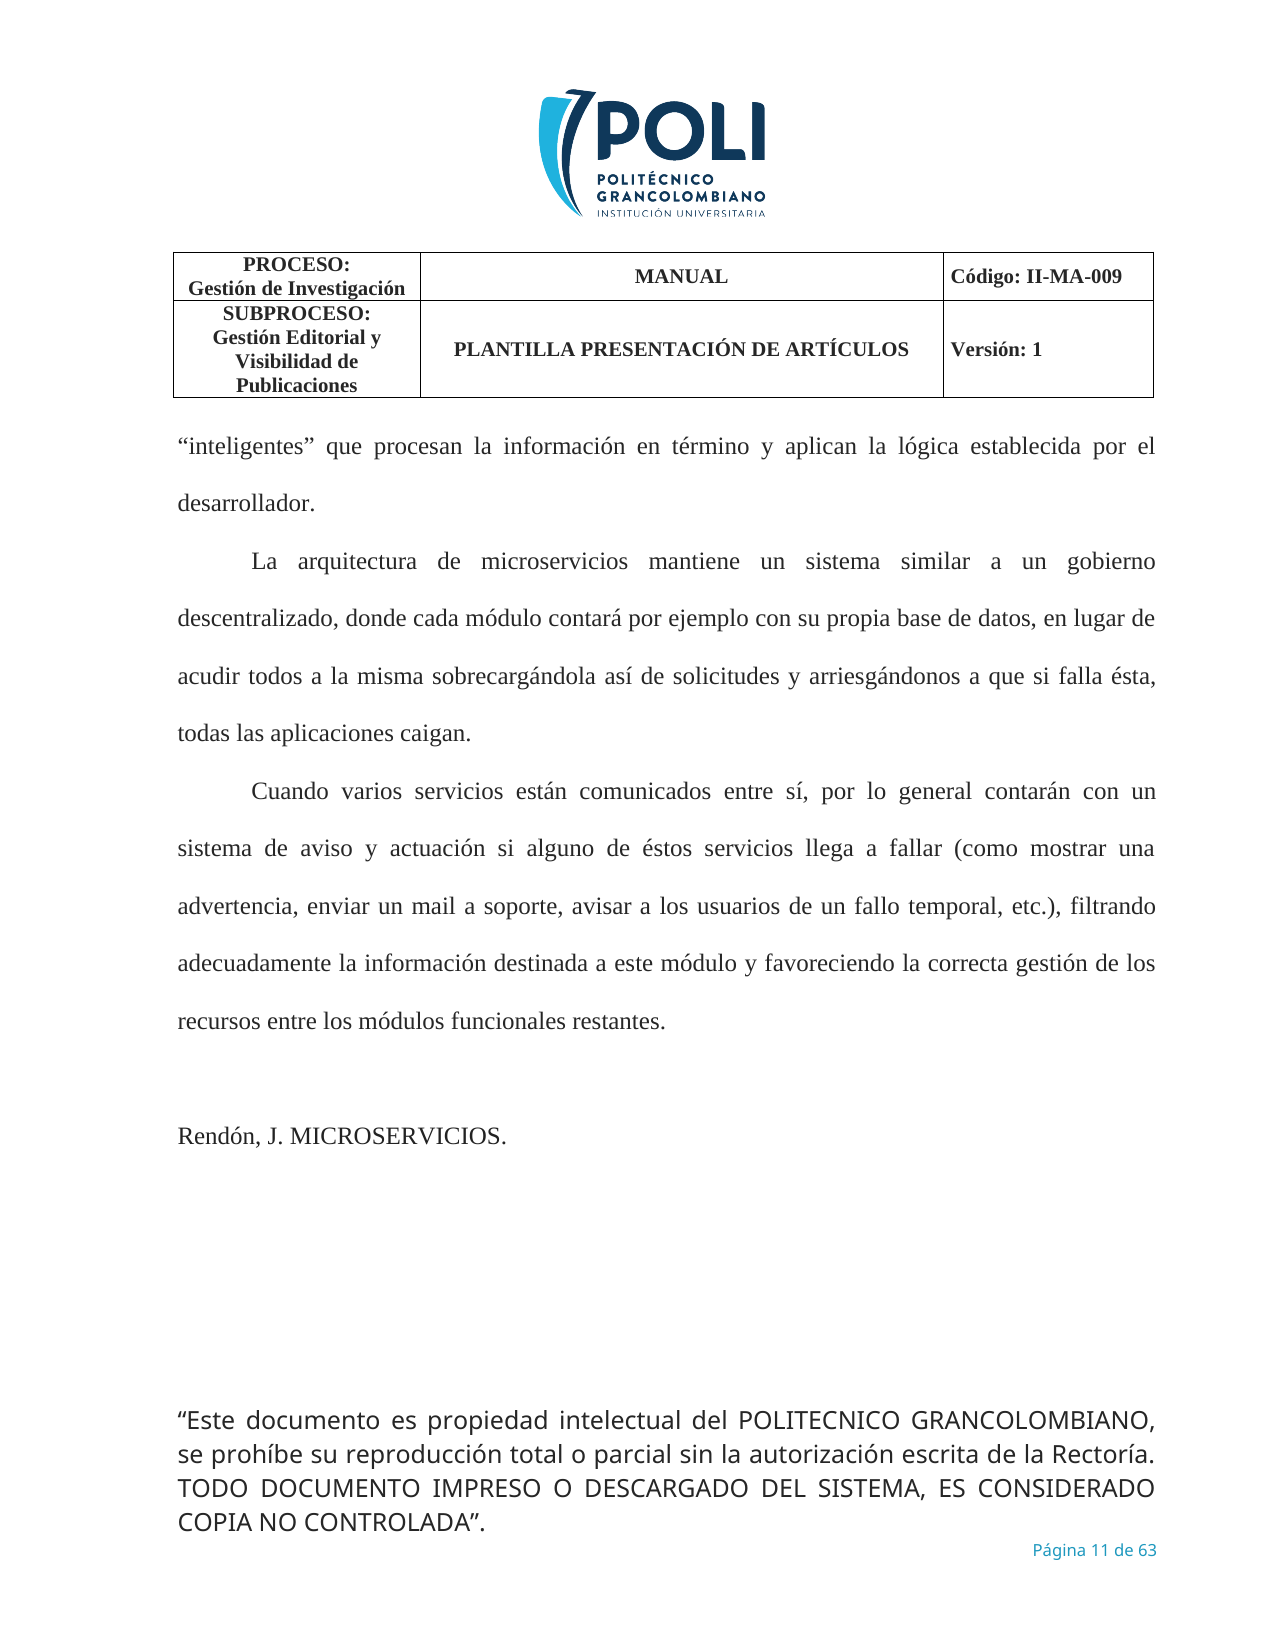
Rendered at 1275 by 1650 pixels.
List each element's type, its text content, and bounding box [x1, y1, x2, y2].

picture [536, 88, 798, 218]
text La arquitectura de microservicios mantiene un sistema similar a un gobierno descentralizado, donde cada módulo contará por ejemplo con su propia base de datos, en lugar de acudir todos a la misma sobrecargándola así de solicitudes y arriesgándonos a que si falla ésta, todas las aplicaciones caigan. [177, 546, 1157, 747]
text Rendón, J. MICROSERVICIOS. [177, 1121, 1157, 1150]
text Cuando varios servicios están comunicados entre sí, por lo general contarán con un sistema de aviso y actuación si alguno de éstos servicios llega a fallar (como mostrar una advertencia, enviar un mail a soporte, avisar a los usuarios de un fallo temporal, etc.), filtrando adecuadamente la información destinada a este módulo y favoreciendo la correcta gestión de los recursos entre los módulos funcionales restantes. [177, 776, 1157, 1035]
